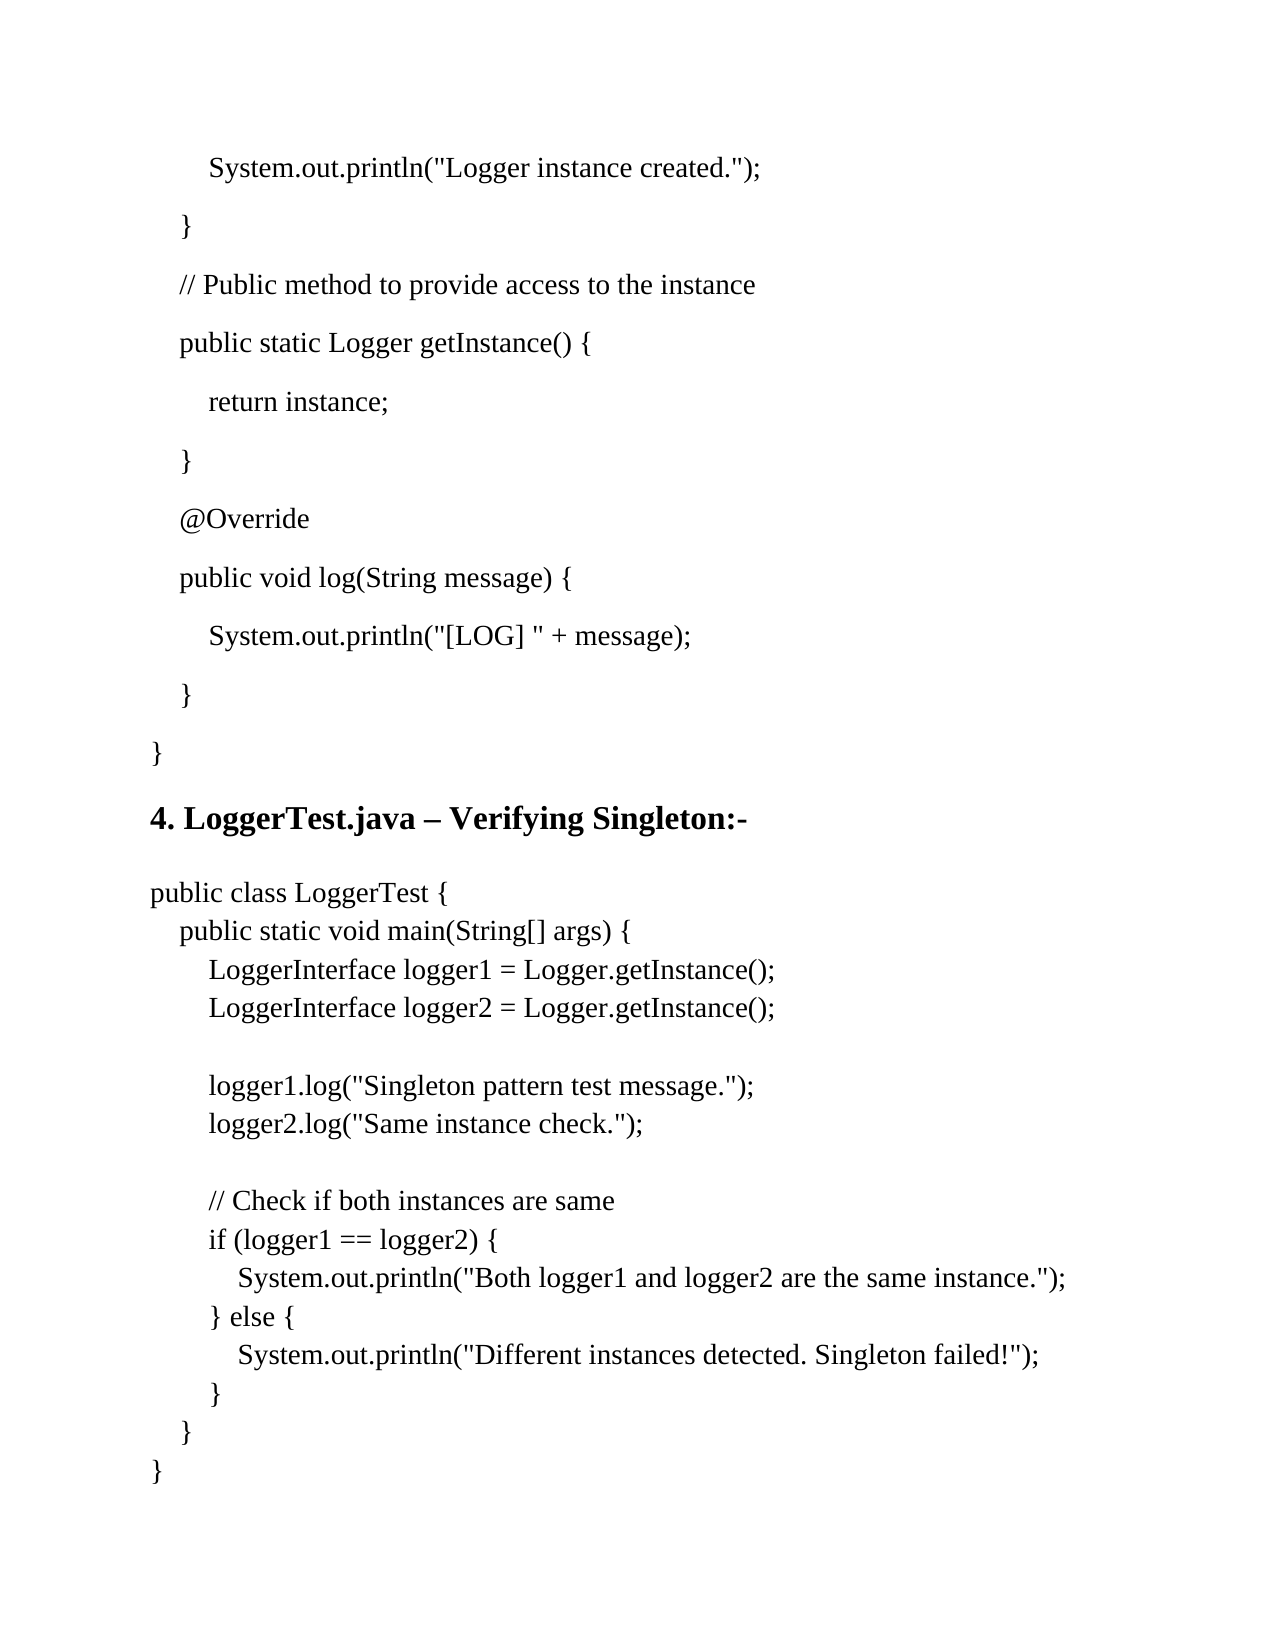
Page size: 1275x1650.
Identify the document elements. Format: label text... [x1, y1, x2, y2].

text @Override [150, 501, 1125, 535]
text return instance; [150, 384, 1125, 418]
text LoggerInterface logger1 = Logger.getInstance(); [150, 952, 1125, 986]
text // Check if both instances are same [150, 1183, 1125, 1217]
text } else { [150, 1299, 1125, 1332]
text } [150, 208, 1125, 242]
text // Public method to provide access to the instance [150, 267, 1125, 301]
text System.out.println("[LOG] " + message); [150, 618, 1125, 652]
text } [150, 1376, 1125, 1409]
text System.out.println("Both logger1 and logger2 are the same instance."); [150, 1260, 1125, 1294]
text logger2.log("Same instance check."); [150, 1106, 1125, 1140]
subtitle 4. LoggerTest.java – Verifying Singleton:- [150, 798, 1125, 836]
text } [150, 1414, 1125, 1448]
text System.out.println("Logger instance created."); [150, 150, 1125, 183]
text } [150, 1453, 1125, 1487]
text } [150, 443, 1125, 476]
text public void log(String message) { [150, 560, 1125, 593]
text public class LoggerTest { [150, 875, 1125, 908]
text public static Logger getInstance() { [150, 326, 1125, 359]
text System.out.println("Different instances detected. Singleton failed!"); [150, 1337, 1125, 1371]
text } [150, 735, 1125, 769]
text if (logger1 == logger2) { [150, 1222, 1125, 1255]
text } [150, 677, 1125, 710]
text public static void main(String[] args) { [150, 913, 1125, 947]
text LoggerInterface logger2 = Logger.getInstance(); [150, 991, 1125, 1024]
text logger1.log("Singleton pattern test message."); [150, 1068, 1125, 1101]
